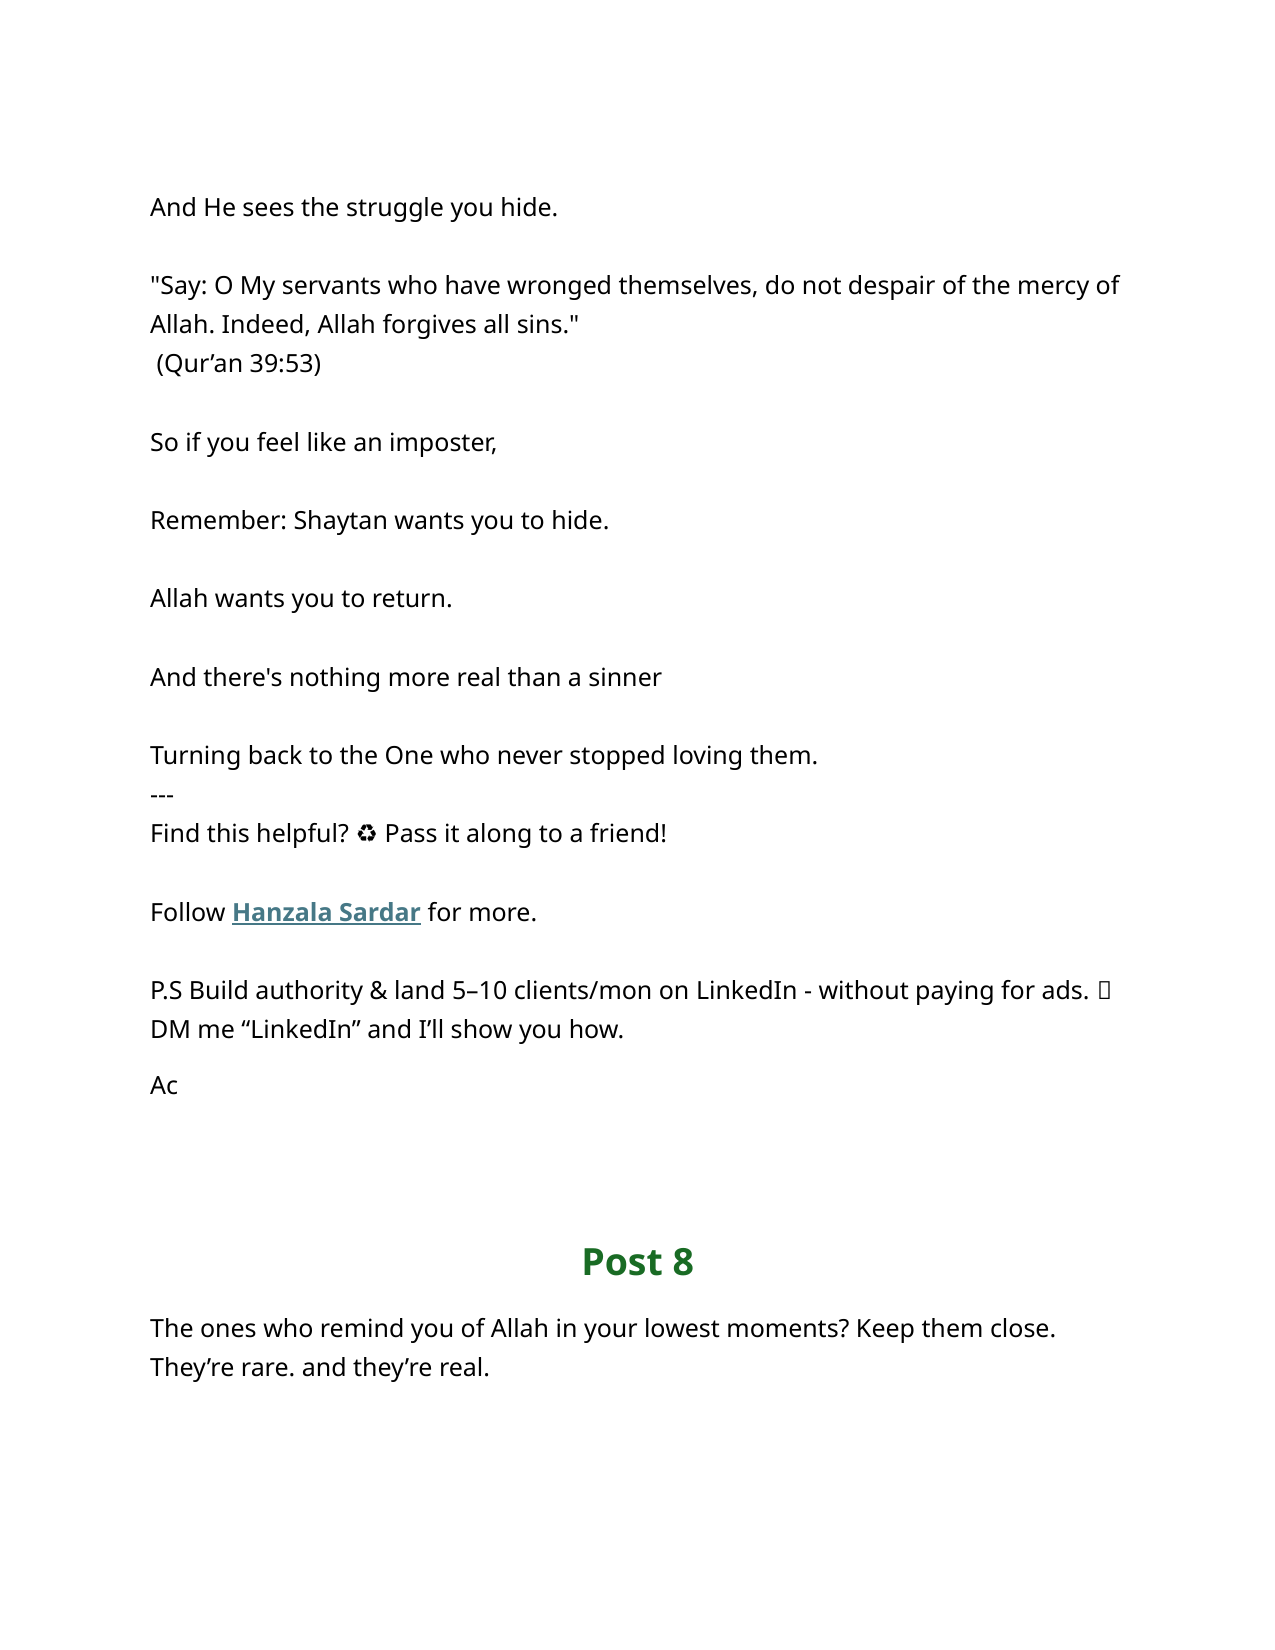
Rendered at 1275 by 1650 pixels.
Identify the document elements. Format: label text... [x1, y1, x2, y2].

text Ac [150, 1067, 1125, 1102]
text Post 8 [150, 1235, 1125, 1286]
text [150, 150, 1125, 1046]
text The ones who remind you of Allah in your lowest moments? Keep them close. They’re rare. and they’re real. [150, 1310, 1125, 1383]
